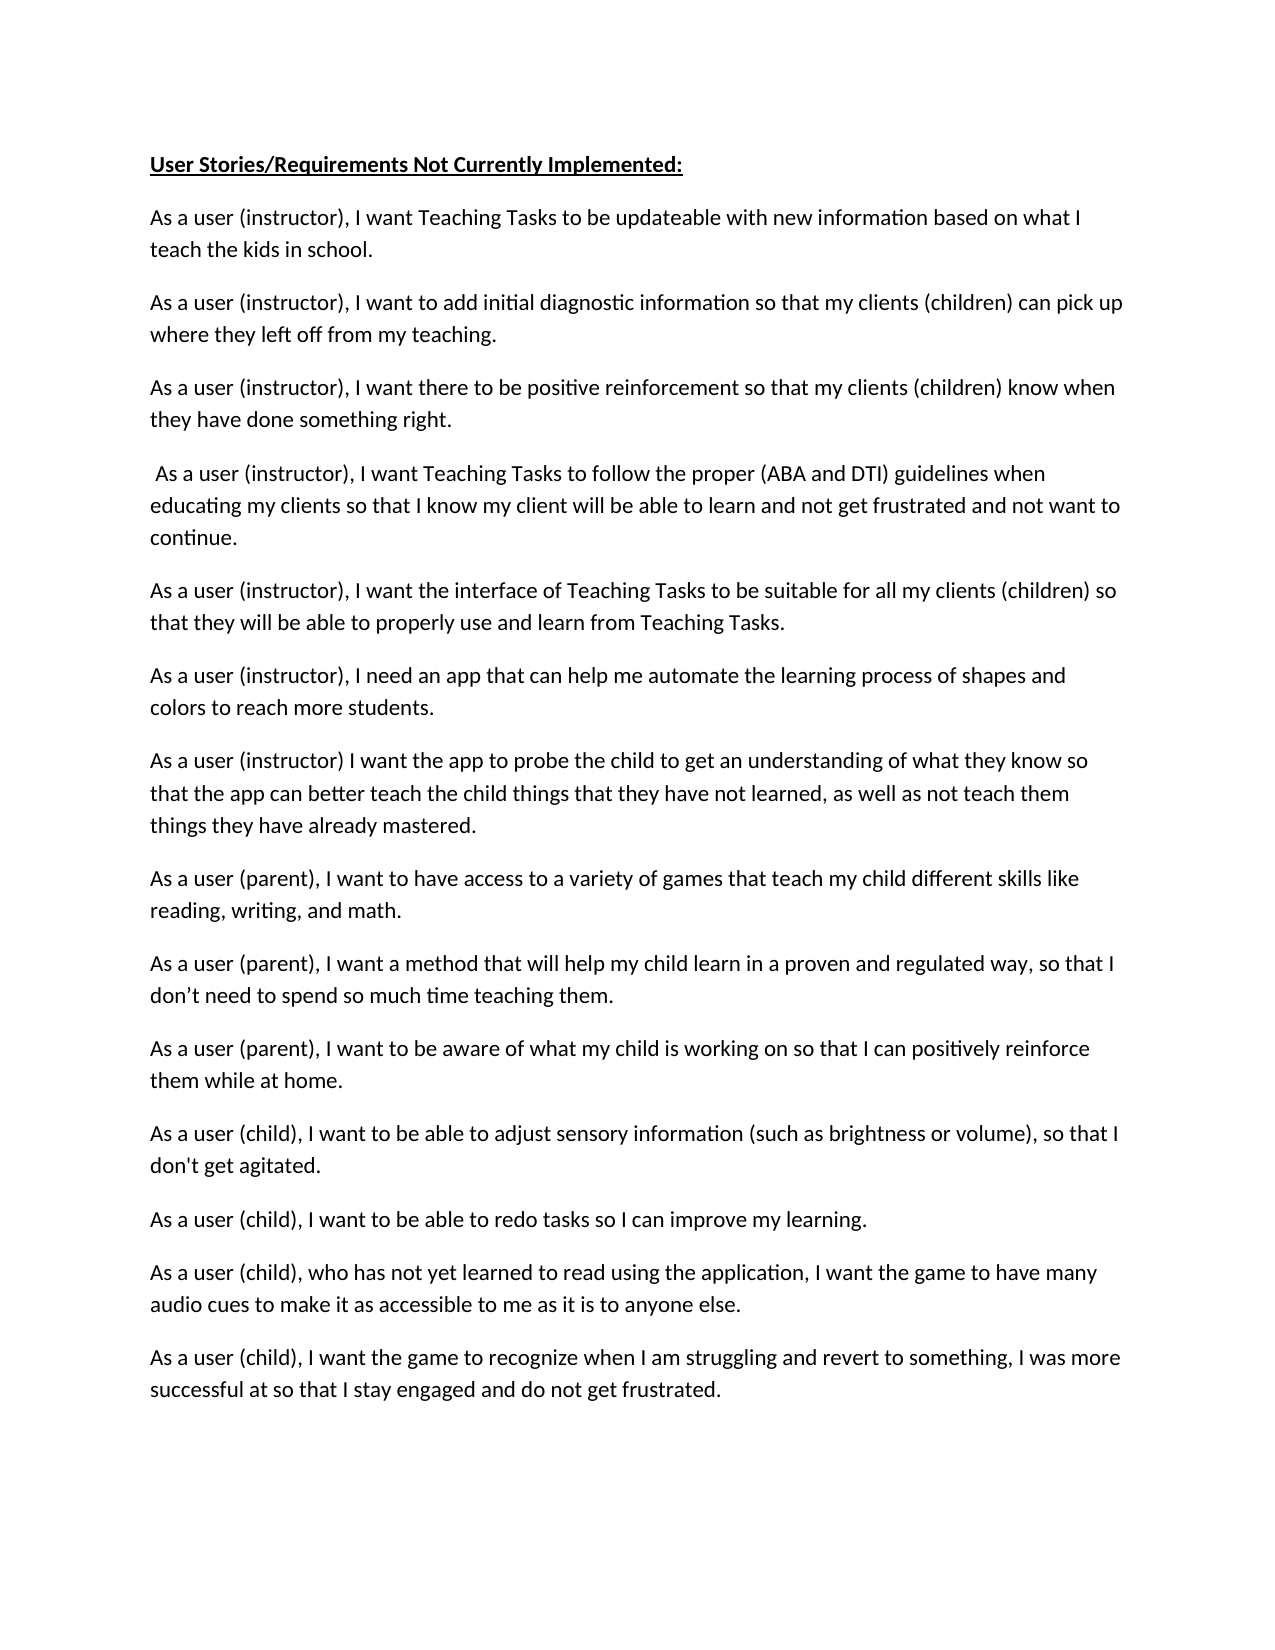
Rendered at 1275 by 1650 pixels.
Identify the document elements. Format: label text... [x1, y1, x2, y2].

text As a user (instructor), I want Teaching Tasks to be updateable with new information based on what I teach the kids in school. [150, 203, 1125, 263]
text As a user (parent), I want a method that will help my child learn in a proven and regulated way, so that I don’t need to spend so much time teaching them. [150, 949, 1125, 1009]
text As a user (instructor), I want the interface of Teaching Tasks to be suitable for all my clients (children) so that they will be able to properly use and learn from Teaching Tasks. [150, 576, 1125, 636]
text As a user (instructor), I want Teaching Tasks to follow the proper (ABA and DTI) guidelines when educating my clients so that I know my client will be able to learn and not get frustrated and not want to continue. [150, 459, 1125, 551]
text As a user (instructor), I want there to be positive reinforcement so that my clients (children) know when they have done something right. [150, 373, 1125, 434]
text As a user (child), I want to be able to adjust sensory information (such as brightness or volume), so that I don't get agitated. [150, 1119, 1125, 1180]
text As a user (instructor), I want to add initial diagnostic information so that my clients (children) can pick up where they left off from my teaching. [150, 288, 1125, 348]
text As a user (parent), I want to have access to a variety of games that teach my child different skills like reading, writing, and math. [150, 864, 1125, 924]
text As a user (instructor), I need an app that can help me automate the learning process of shapes and colors to reach more students. [150, 661, 1125, 721]
text User Stories/Requirements Not Currently Implemented: [150, 150, 1125, 178]
text As a user (child), I want the game to recognize when I am struggling and revert to something, I was more successful at so that I stay engaged and do not get frustrated. [150, 1343, 1125, 1403]
text As a user (parent), I want to be aware of what my child is working on so that I can positively reinforce them while at home. [150, 1034, 1125, 1094]
text As a user (child), I want to be able to redo tasks so I can improve my learning. [150, 1205, 1125, 1233]
text As a user (instructor) I want the app to probe the child to get an understanding of what they know so that the app can better teach the child things that they have not learned, as well as not teach them things they have already mastered. [150, 746, 1125, 839]
text As a user (child), who has not yet learned to read using the application, I want the game to have many audio cues to make it as accessible to me as it is to anyone else. [150, 1258, 1125, 1318]
